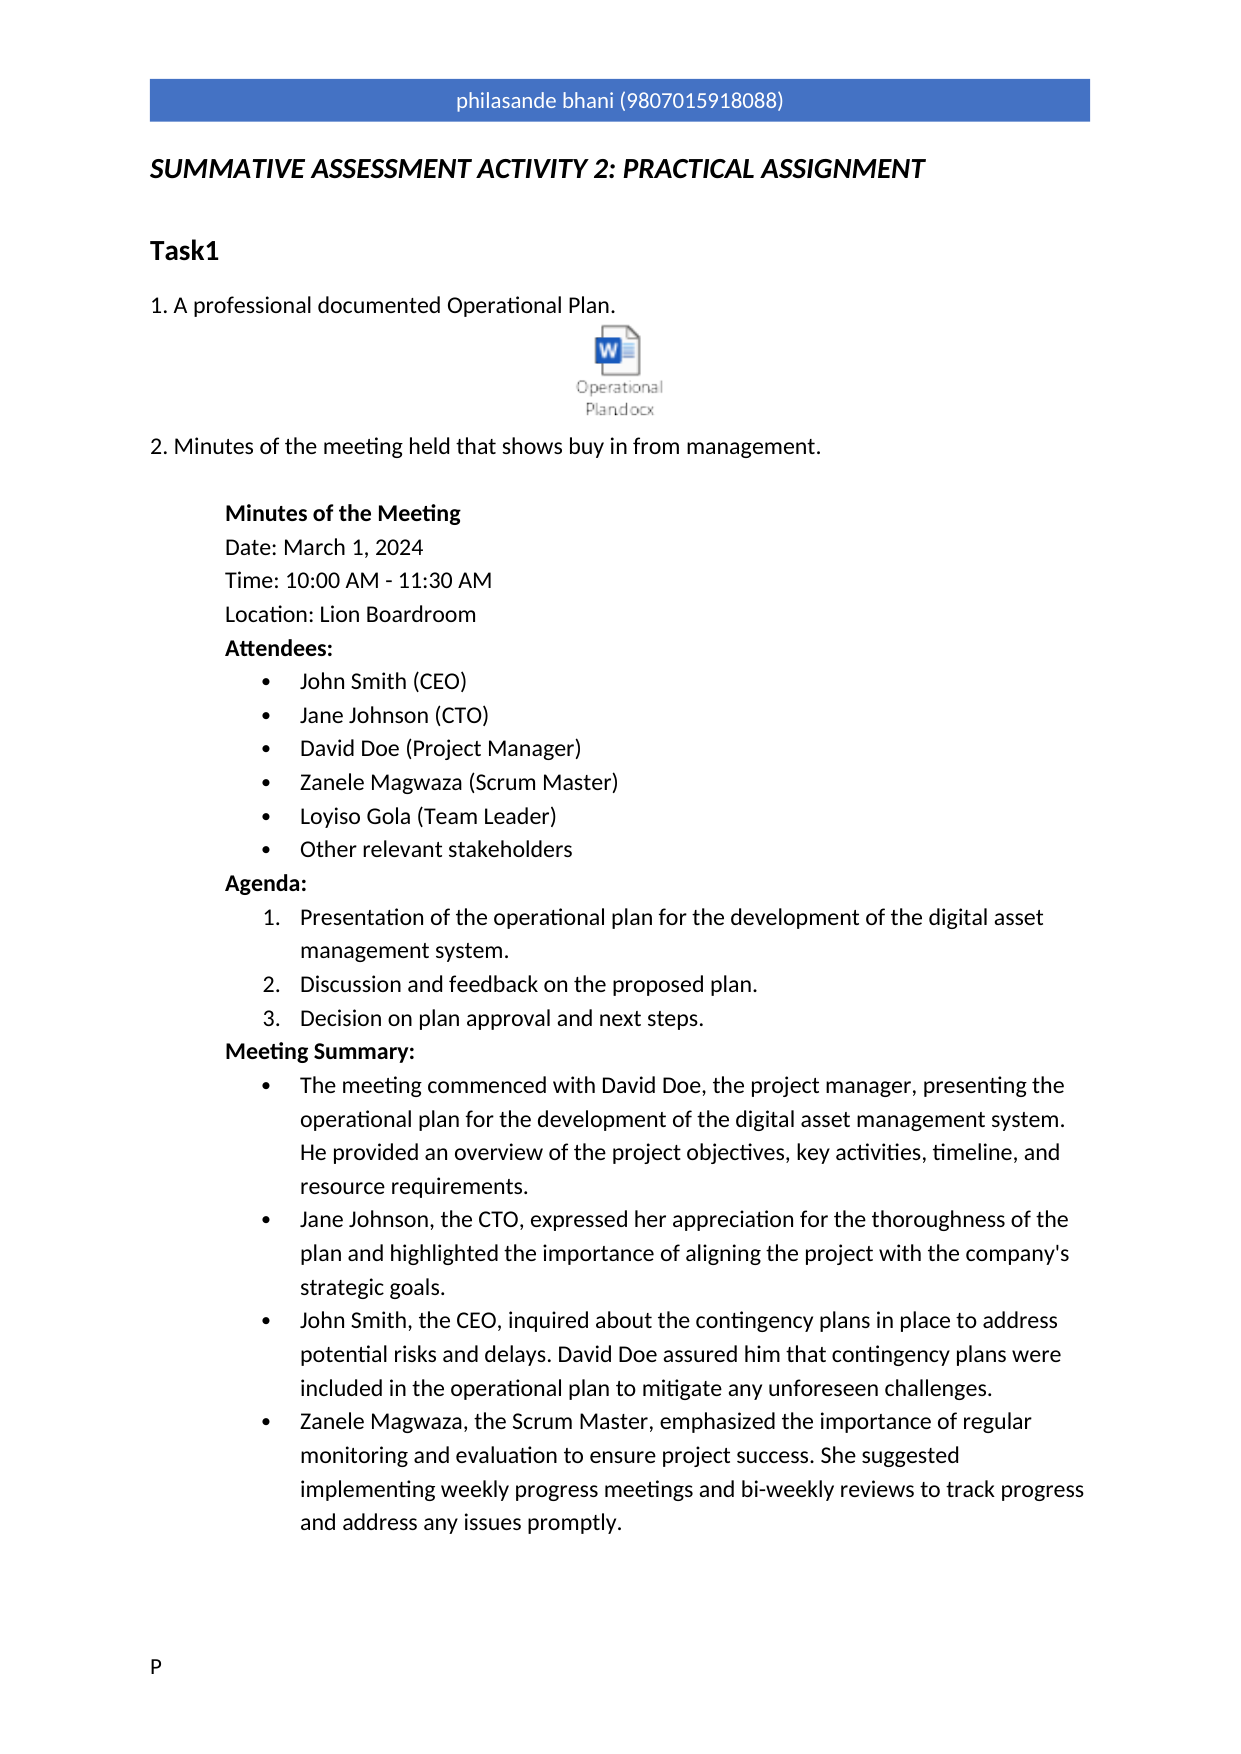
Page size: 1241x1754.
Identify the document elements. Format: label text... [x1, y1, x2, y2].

text 1. A professional documented Operational Plan. [150, 290, 1090, 319]
list Presentation of the operational plan for the development of the digital asset management system. [262, 902, 1090, 965]
list Zanele Magwaza (Scrum Master) [262, 767, 1090, 796]
text Date: March 1, 2024 Time: 10:00 AM - 11:30 AM Location: Lion Boardroom [225, 532, 1090, 628]
list Decision on plan approval and next steps. [262, 1003, 1090, 1032]
list Jane Johnson, the CTO, expressed her appreciation for the thoroughness of the plan and highlighted the importance of aligning the project with the company's strategic goals. [262, 1204, 1090, 1301]
text 2. Minutes of the meeting held that shows buy in from management. [150, 431, 1090, 460]
list Loyiso Gola (Team Leader) [262, 801, 1090, 830]
text SUMMATIVE ASSESSMENT ACTIVITY 2: PRACTICAL ASSIGNMENT [150, 150, 1090, 186]
list The meeting commenced with David Doe, the project manager, presenting the operational plan for the development of the digital asset management system. He provided an overview of the project objectives, key activities, timeline, and resource requirements. [262, 1070, 1090, 1200]
text Task1 [150, 232, 1090, 268]
list Discussion and feedback on the proposed plan. [262, 969, 1090, 998]
text Minutes of the Meeting [225, 498, 1090, 527]
text Agenda: [225, 868, 1090, 897]
list John Smith, the CEO, inquired about the contingency plans in place to address potential risks and delays. David Doe assured him that contingency plans were included in the operational plan to mitigate any unforeseen challenges. [262, 1306, 1090, 1402]
list Zanele Magwaza, the Scrum Master, emphasized the importance of regular monitoring and evaluation to ensure project success. She suggested implementing weekly progress meetings and bi-weekly reviews to track progress and address any issues promptly. [262, 1406, 1090, 1537]
list Jane Johnson (CTO) [262, 700, 1090, 729]
list John Smith (CEO) [262, 666, 1090, 696]
text Meeting Summary: [225, 1036, 1090, 1066]
text Attendees: [225, 633, 1090, 662]
list Other relevant stakeholders [262, 834, 1090, 864]
list David Doe (Project Manager) [262, 733, 1090, 763]
